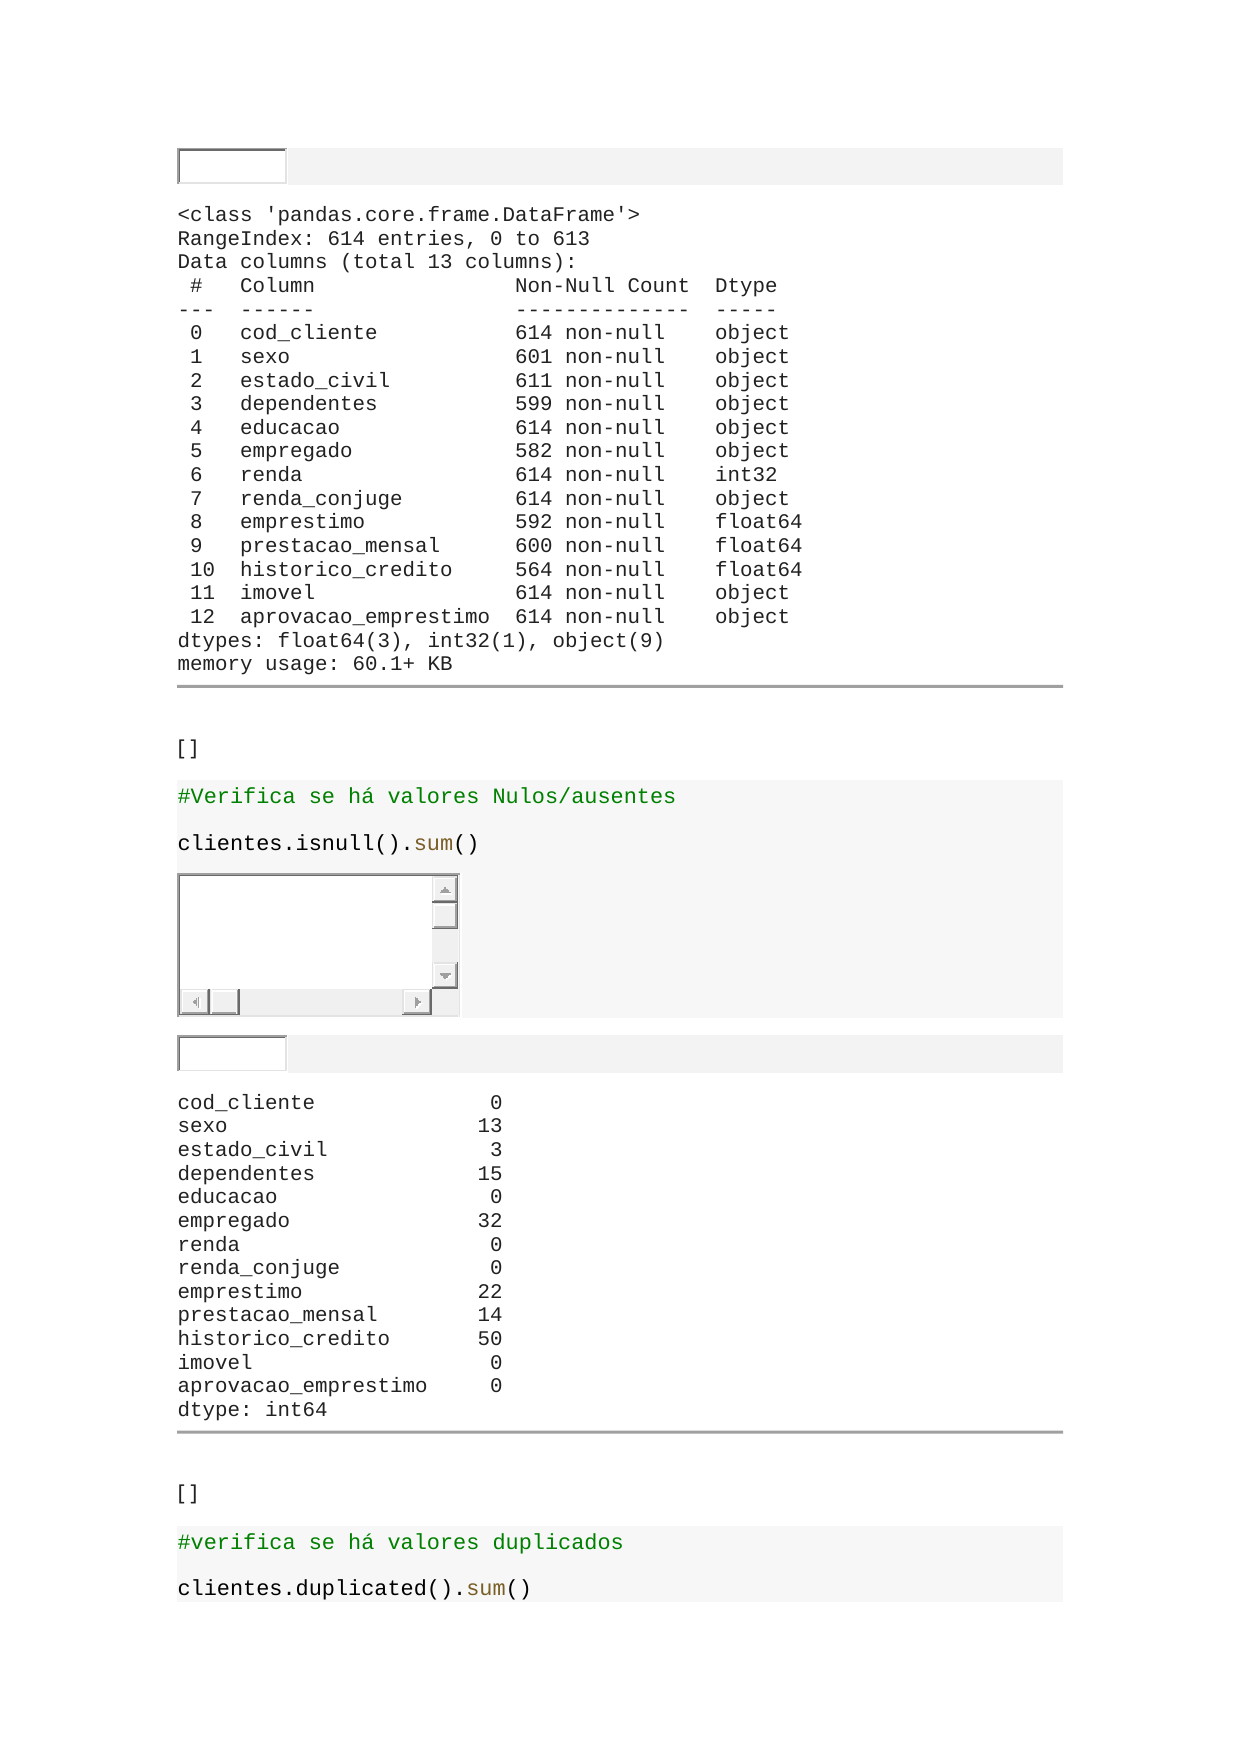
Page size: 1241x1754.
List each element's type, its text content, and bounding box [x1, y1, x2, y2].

text # Column Non-Null Count Dtype [177, 275, 1063, 299]
text [ ] [177, 732, 1063, 761]
text dependentes 15 [177, 1163, 1063, 1186]
text 3 dependentes 599 non-null object [177, 393, 1063, 417]
text clientes.duplicated().sum() [177, 1572, 1063, 1602]
text #verifica se há valores duplicados [177, 1526, 1063, 1556]
text 2 estado_civil 611 non-null object [177, 369, 1063, 393]
text --- ------ -------------- ----- [177, 299, 1063, 322]
text clientes.isnull().sum() [177, 827, 1063, 856]
text 0 cod_cliente 614 non-null object [177, 322, 1063, 346]
text 6 renda 614 non-null int32 [177, 464, 1063, 488]
text emprestimo 22 [177, 1281, 1063, 1304]
text dtypes: float64(3), int32(1), object(9) [177, 630, 1063, 653]
text Data columns (total 13 columns): [177, 251, 1063, 275]
text #Verifica se há valores Nulos/ausentes [177, 780, 1063, 810]
text dtype: int64 [177, 1399, 1063, 1423]
text 7 renda_conjuge 614 non-null object [177, 488, 1063, 511]
text estado_civil 3 [177, 1139, 1063, 1163]
text sexo 13 [177, 1115, 1063, 1139]
text 12 aprovacao_emprestimo 614 non-null object [177, 606, 1063, 630]
text memory usage: 60.1+ KB [177, 653, 1063, 677]
text 4 educacao 614 non-null object [177, 417, 1063, 441]
text 11 imovel 614 non-null object [177, 582, 1063, 606]
text renda_conjuge 0 [177, 1257, 1063, 1281]
text renda 0 [177, 1233, 1063, 1257]
text 10 historico_credito 564 non-null float64 [177, 559, 1063, 582]
text empregado 32 [177, 1210, 1063, 1233]
text prestacao_mensal 14 [177, 1304, 1063, 1328]
text aprovacao_emprestimo 0 [177, 1375, 1063, 1399]
text 5 empregado 582 non-null object [177, 441, 1063, 464]
text RangeIndex: 614 entries, 0 to 613 [177, 228, 1063, 251]
text 8 emprestimo 592 non-null float64 [177, 511, 1063, 535]
text imovel 0 [177, 1352, 1063, 1375]
text educacao 0 [177, 1186, 1063, 1210]
text [ ] [177, 1477, 1063, 1507]
text cod_cliente 0 [177, 1092, 1063, 1115]
text 9 prestacao_mensal 600 non-null float64 [177, 535, 1063, 559]
text 1 sexo 601 non-null object [177, 346, 1063, 369]
text historico_credito 50 [177, 1328, 1063, 1352]
text <class 'pandas.core.frame.DataFrame'> [177, 204, 1063, 228]
